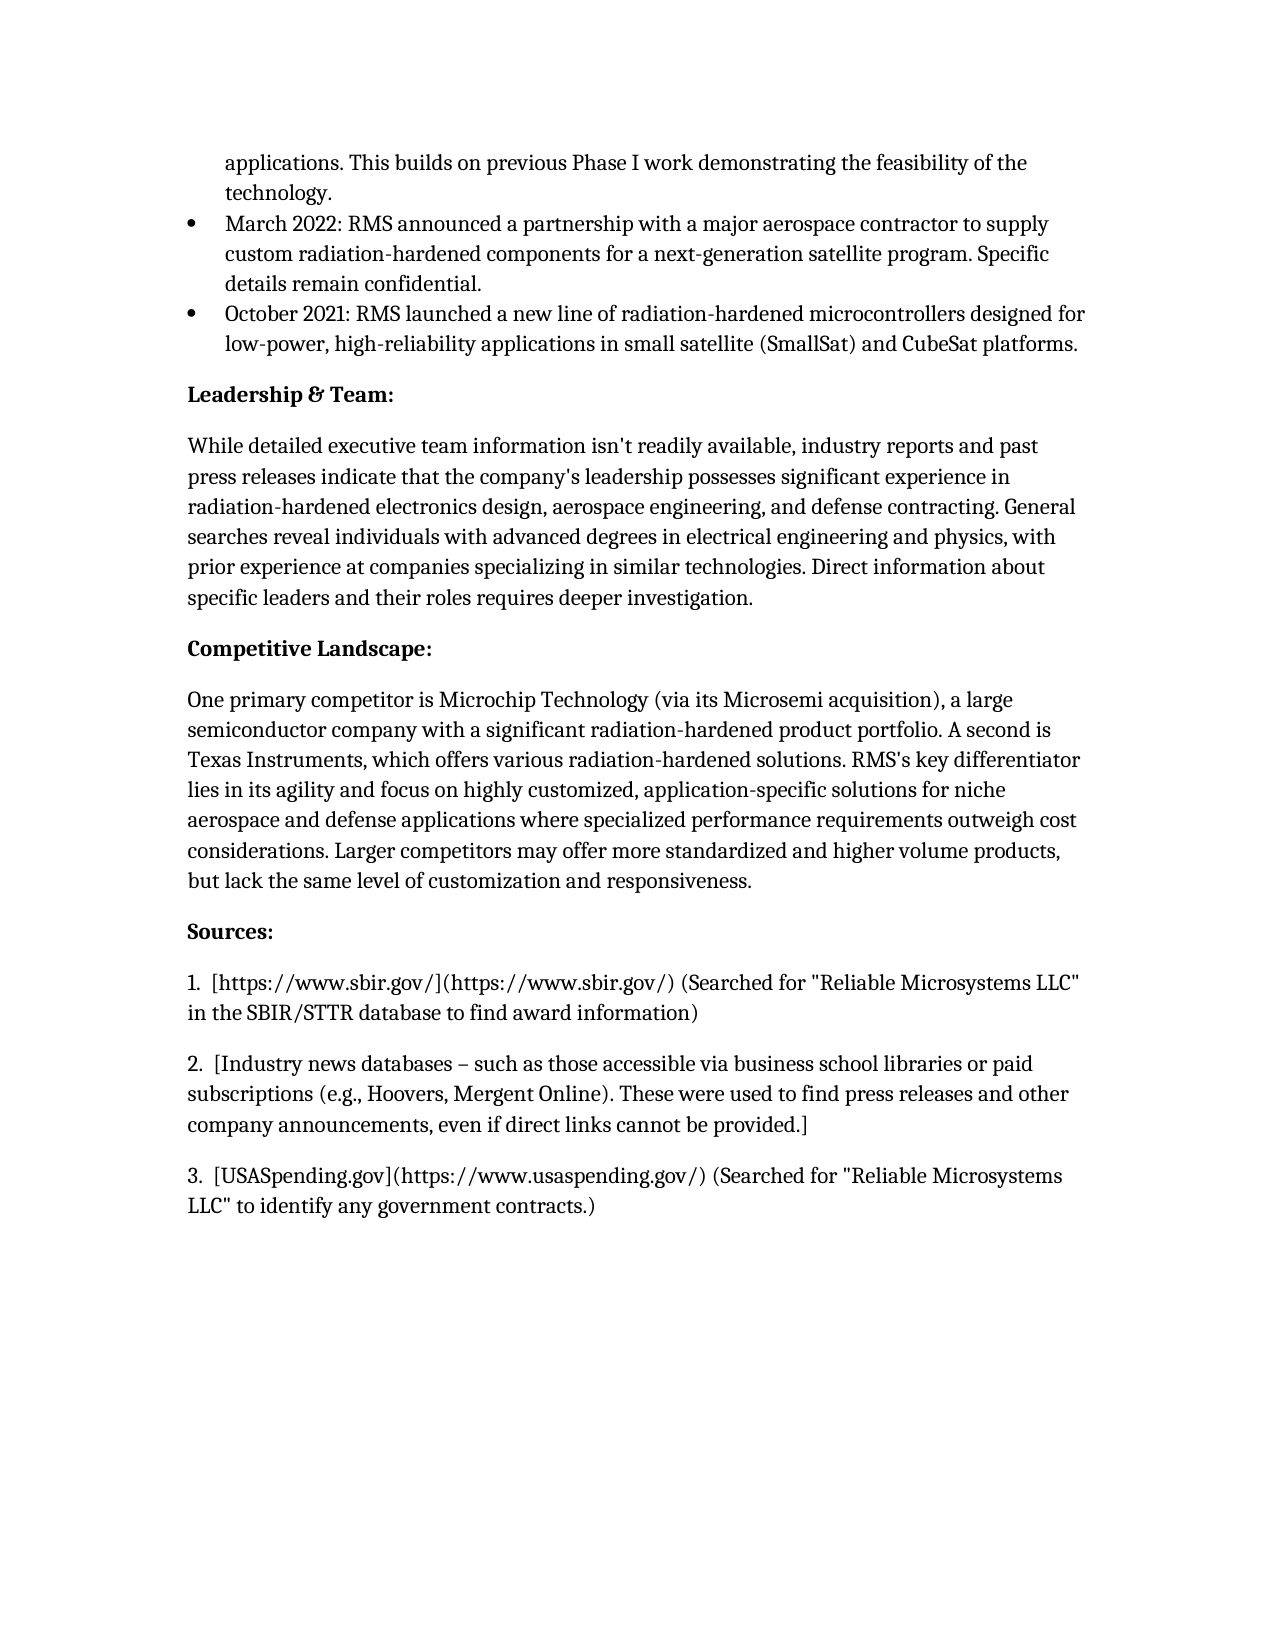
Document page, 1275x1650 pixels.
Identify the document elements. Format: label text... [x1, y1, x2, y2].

text 3. [USASpending.gov](https://www.usaspending.gov/) (Searched for "Reliable Microsystems LLC" to identify any government contracts.) [187, 1162, 1087, 1219]
list March 2022: RMS announced a partnership with a major aerospace contractor to supply custom radiation-hardened components for a next-generation satellite program. Specific details remain confidential. [187, 210, 1087, 297]
list October 2021: RMS launched a new line of radiation-hardened microcontrollers designed for low-power, high-reliability applications in small satellite (SmallSat) and CubeSat platforms. [187, 301, 1087, 358]
text Sources: [187, 919, 1087, 945]
text Leadership & Team: [187, 382, 1087, 409]
text 1. [https://www.sbir.gov/](https://www.sbir.gov/) (Searched for "Reliable Microsystems LLC" in the SBIR/STTR database to find award information) [187, 970, 1087, 1026]
text One primary competitor is Microchip Technology (via its Microsemi acquisition), a large semiconductor company with a significant radiation-hardened product portfolio. A second is Texas Instruments, which offers various radiation-hardened solutions. RMS's key differentiator lies in its agility and focus on highly customized, application-specific solutions for niche aerospace and defense applications where specialized performance requirements outweigh cost considerations. Larger competitors may offer more standardized and higher volume products, but lack the same level of customization and responsiveness. [187, 686, 1087, 894]
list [187, 150, 1087, 207]
text 2. [Industry news databases – such as those accessible via business school libraries or paid subscriptions (e.g., Hoovers, Mergent Online). These were used to find press releases and other company announcements, even if direct links cannot be provided.] [187, 1051, 1087, 1138]
text Competitive Landscape: [187, 635, 1087, 662]
text While detailed executive team information isn't readily available, industry reports and past press releases indicate that the company's leadership possesses significant experience in radiation-hardened electronics design, aerospace engineering, and defense contracting. General searches reveal individuals with advanced degrees in electrical engineering and physics, with prior experience at companies specializing in similar technologies. Direct information about specific leaders and their roles requires deeper investigation. [187, 433, 1087, 611]
